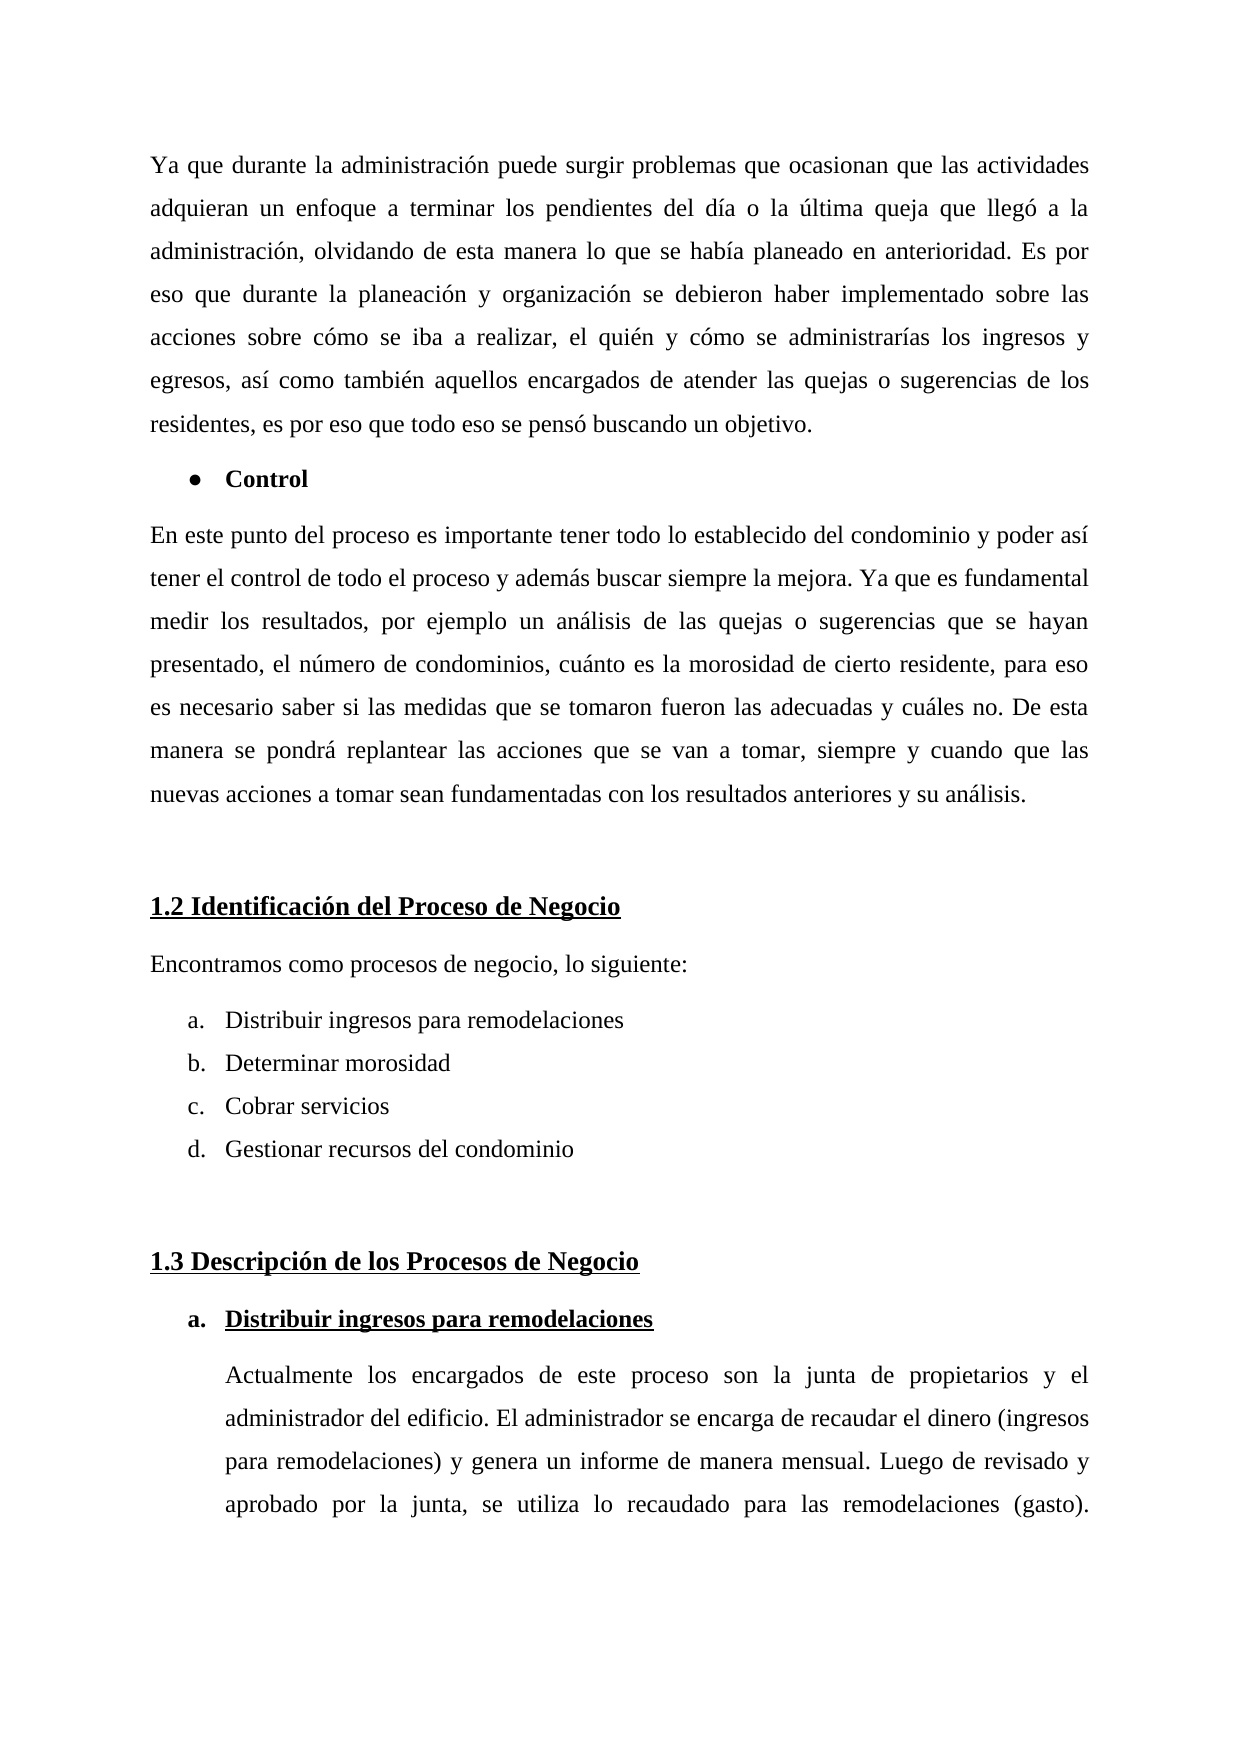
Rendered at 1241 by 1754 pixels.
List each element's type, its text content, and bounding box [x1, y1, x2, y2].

text 1.3 Descripción de los Procesos de Negocio [150, 1245, 1090, 1277]
list Cobrar servicios [187, 1091, 1090, 1120]
text Ya que durante la administración puede surgir problemas que ocasionan que las actividades adquieran un enfoque a terminar los pendientes del día o la última queja que llegó a la administración, olvidando de esta manera lo que se había planeado en anterioridad. Es por eso que durante la planeación y organización se debieron haber implementado sobre las acciones sobre cómo se iba a realizar, el quién y cómo se administrarías los ingresos y egresos, así como también aquellos encargados de atender las quejas o sugerencias de los residentes, es por eso que todo eso se pensó buscando un objetivo. [150, 150, 1090, 437]
text 1.2 Identificación del Proceso de Negocio [150, 890, 1090, 921]
text En este punto del proceso es importante tener todo lo establecido del condominio y poder así tener el control de todo el proceso y además buscar siempre la mejora. Ya que es fundamental medir los resultados, por ejemplo un análisis de las quejas o sugerencias que se hayan presentado, el número de condominios, cuánto es la morosidad de cierto residente, para eso es necesario saber si las medidas que se tomaron fueron las adecuadas y cuáles no. De esta manera se pondrá replantear las acciones que se van a tomar, siempre y cuando que las nuevas acciones a tomar sean fundamentadas con los resultados anteriores y su análisis. [150, 520, 1090, 807]
list Gestionar recursos del condominio [187, 1134, 1090, 1163]
list Distribuir ingresos para remodelaciones [187, 1005, 1090, 1033]
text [225, 1360, 1090, 1518]
list Determinar morosidad [187, 1048, 1090, 1077]
list Control [187, 464, 1090, 493]
list Distribuir ingresos para remodelaciones [187, 1304, 1090, 1333]
text Encontramos como procesos de negocio, lo siguiente: [150, 949, 1090, 978]
